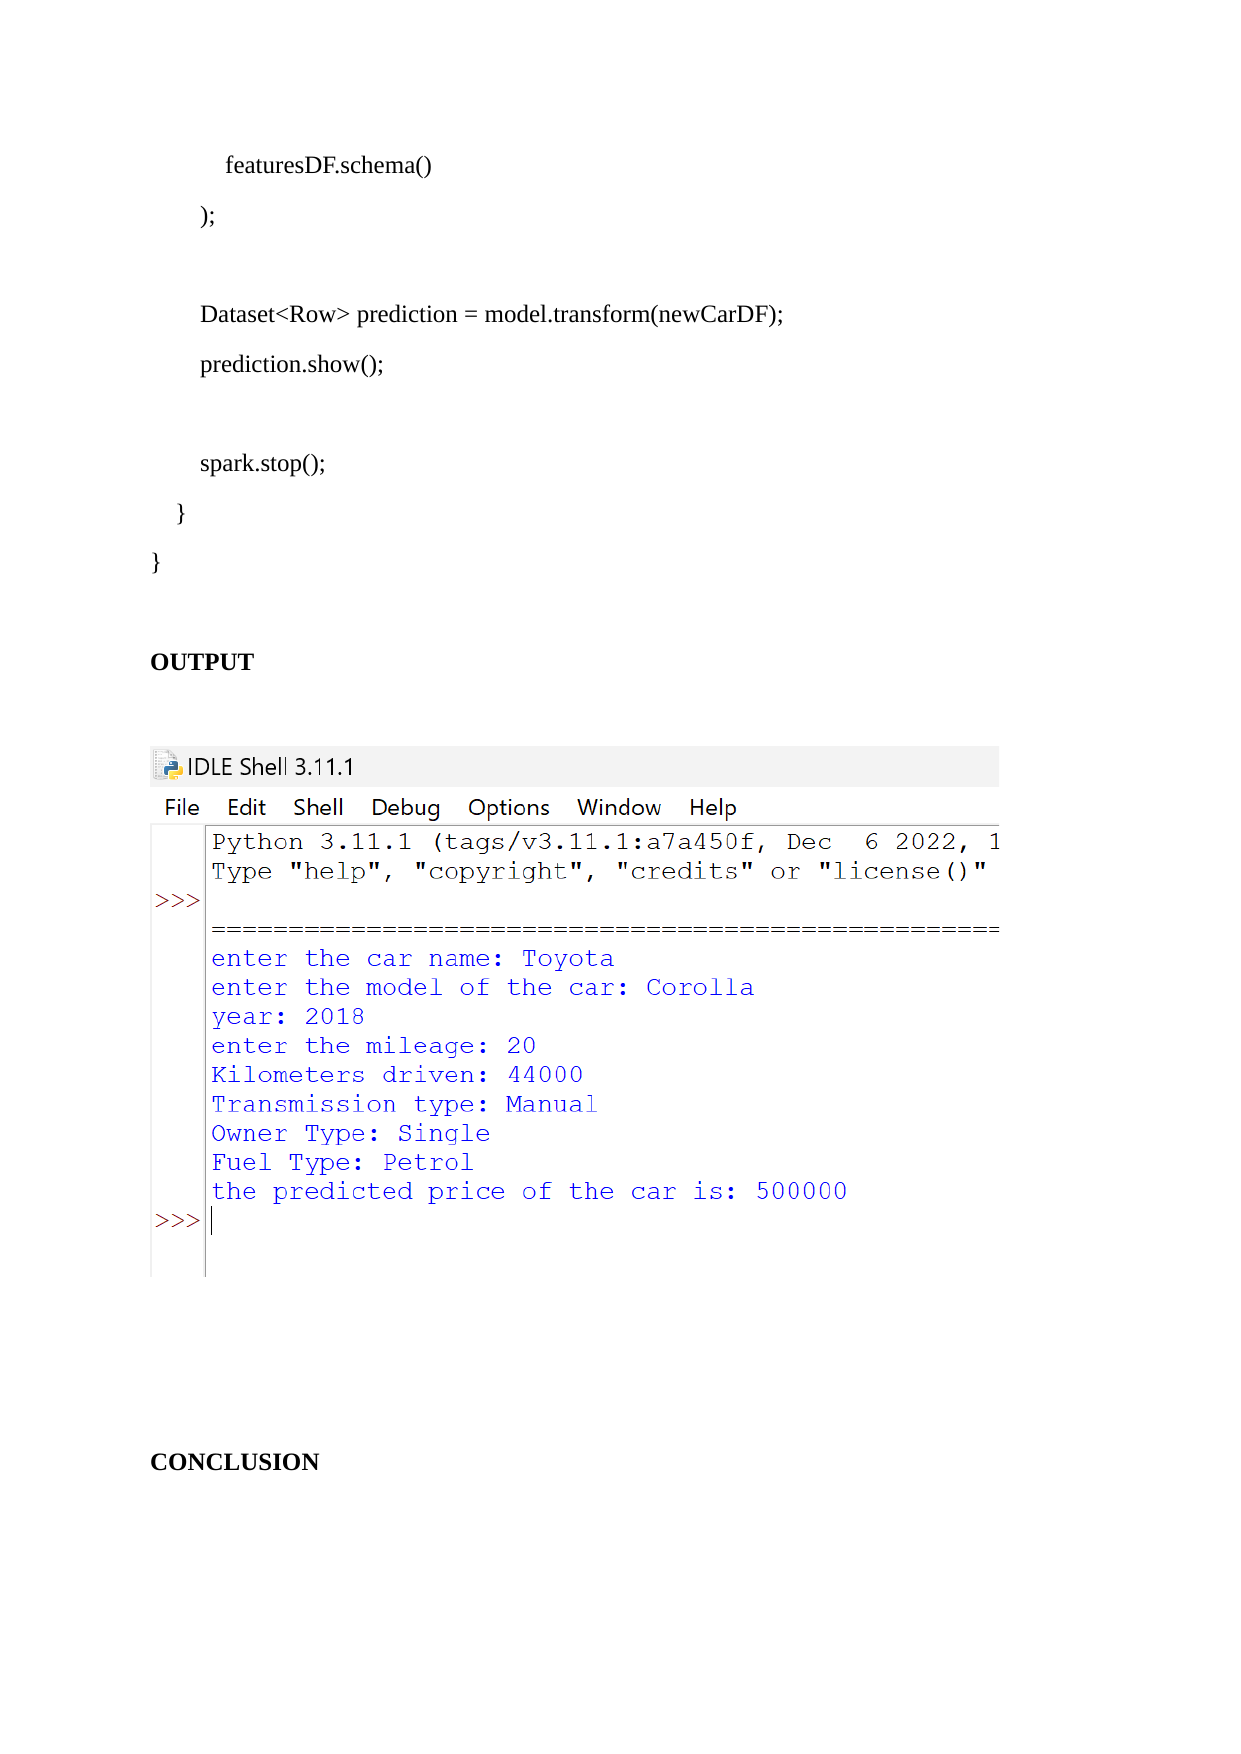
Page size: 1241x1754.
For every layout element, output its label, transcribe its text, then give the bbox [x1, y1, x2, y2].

text featuresDF.schema() [150, 150, 1090, 179]
text ); [150, 200, 1090, 228]
text Dataset<Row> prediction = model.transform(newCarDF); [150, 299, 1090, 328]
text prediction.show(); [150, 349, 1090, 377]
text spark.stop(); [150, 448, 1090, 477]
text OUTPUT [150, 647, 1090, 676]
text CONCLUSION [150, 1447, 1090, 1476]
picture [150, 746, 1000, 1277]
text } [150, 498, 1090, 527]
text } [150, 547, 1090, 576]
